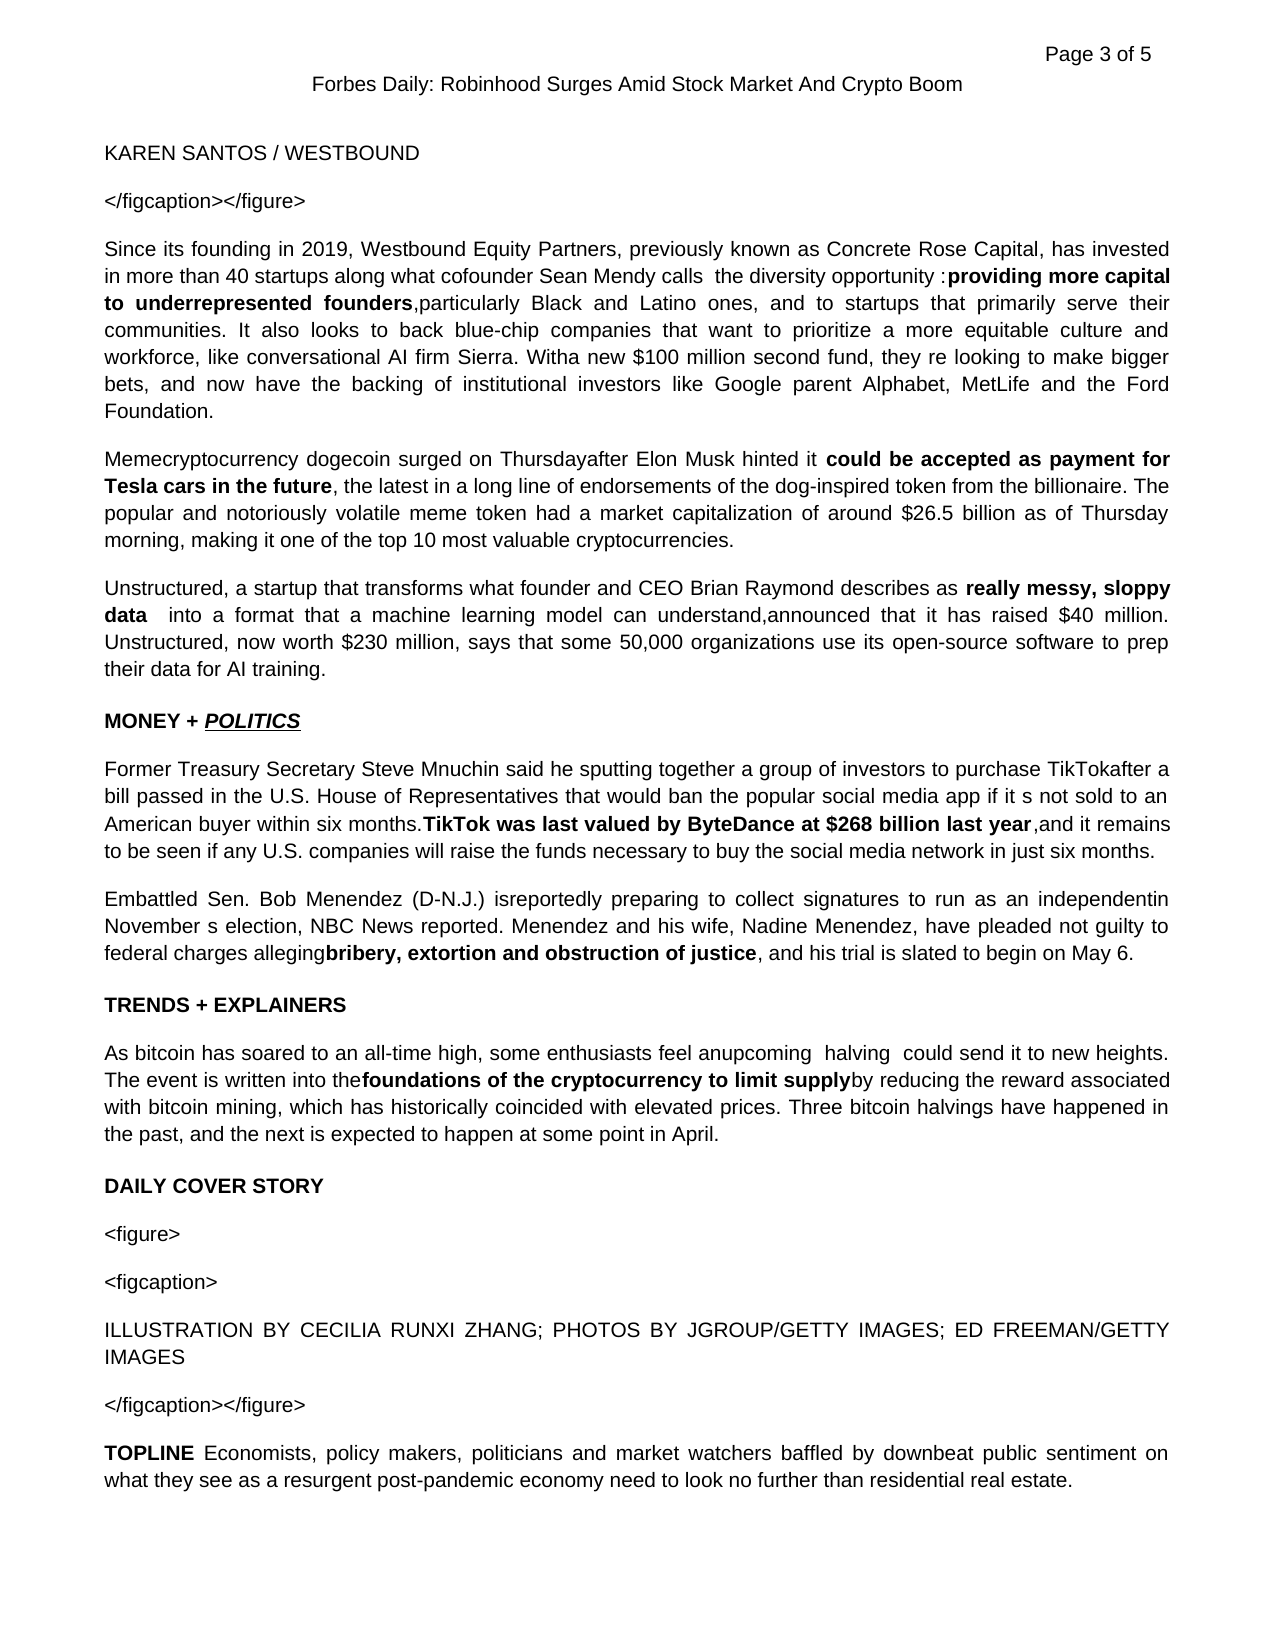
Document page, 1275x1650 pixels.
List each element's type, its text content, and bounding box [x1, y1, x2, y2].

text As bitcoin has soared to an all-time high, some enthusiasts feel anupcoming halving could send it to new heights. The event is written into thefoundations of the cryptocurrency to limit supplyby reducing the reward associated with bitcoin mining, which has historically coincided with elevated prices. Three bitcoin halvings have happened in the past, and the next is expected to happen at some point in April. [104, 1037, 1171, 1146]
text Former Treasury Secretary Steve Mnuchin said he sputting together a group of investors to purchase TikTokafter a bill passed in the U.S. House of Representatives that would ban the popular social media app if it s not sold to an American buyer within six months.TikTok was last valued by ByteDance at $268 billion last year,and it remains to be seen if any U.S. companies will raise the funds necessary to buy the social media network in just six months. [104, 754, 1171, 862]
text TOPLINE Economists, policy makers, politicians and market watchers baffled by downbeat public sentiment on what they see as a resurgent post-pandemic economy need to look no further than residential real estate. [104, 1437, 1171, 1492]
text ILLUSTRATION BY CECILIA RUNXI ZHANG; PHOTOS BY JGROUP/GETTY IMAGES; ED FREEMAN/GETTY IMAGES [104, 1314, 1171, 1369]
text MONEY + POLITICS [104, 706, 1171, 733]
text TRENDS + EXPLAINERS [104, 989, 1171, 1017]
text Memecryptocurrency dogecoin surged on Thursdayafter Elon Musk hinted it could be accepted as payment for Tesla cars in the future, the latest in a long line of endorsements of the dog-inspired token from the billionaire. The popular and notoriously volatile meme token had a market capitalization of around $26.5 billion as of Thursday morning, making it one of the top 10 most valuable cryptocurrencies. [104, 444, 1171, 552]
text Since its founding in 2019, Westbound Equity Partners, previously known as Concrete Rose Capital, has invested in more than 40 startups along what cofounder Sean Mendy calls the diversity opportunity :providing more capital to underrepresented founders,particularly Black and Latino ones, and to startups that primarily serve their communities. It also looks to back blue-chip companies that want to prioritize a more equitable culture and workforce, like conversational AI firm Sierra. Witha new $100 million second fund, they re looking to make bigger bets, and now have the backing of institutional investors like Google parent Alphabet, MetLife and the Ford Foundation. [104, 233, 1171, 423]
text KAREN SANTOS / WESTBOUND [104, 137, 1171, 164]
text <figure> [104, 1219, 1171, 1246]
text </figcaption></figure> [104, 185, 1171, 212]
text </figcaption></figure> [104, 1389, 1171, 1417]
text Embattled Sen. Bob Menendez (D-N.J.) isreportedly preparing to collect signatures to run as an independentin November s election, NBC News reported. Menendez and his wife, Nadine Menendez, have pleaded not guilty to federal charges allegingbribery, extortion and obstruction of justice, and his trial is slated to begin on May 6. [104, 883, 1171, 964]
text <figcaption> [104, 1267, 1171, 1294]
text Unstructured, a startup that transforms what founder and CEO Brian Raymond describes as really messy, sloppy data into a format that a machine learning model can understand,announced that it has raised $40 million. Unstructured, now worth $230 million, says that some 50,000 organizations use its open-source software to prep their data for AI training. [104, 573, 1171, 681]
text DAILY COVER STORY [104, 1171, 1171, 1198]
